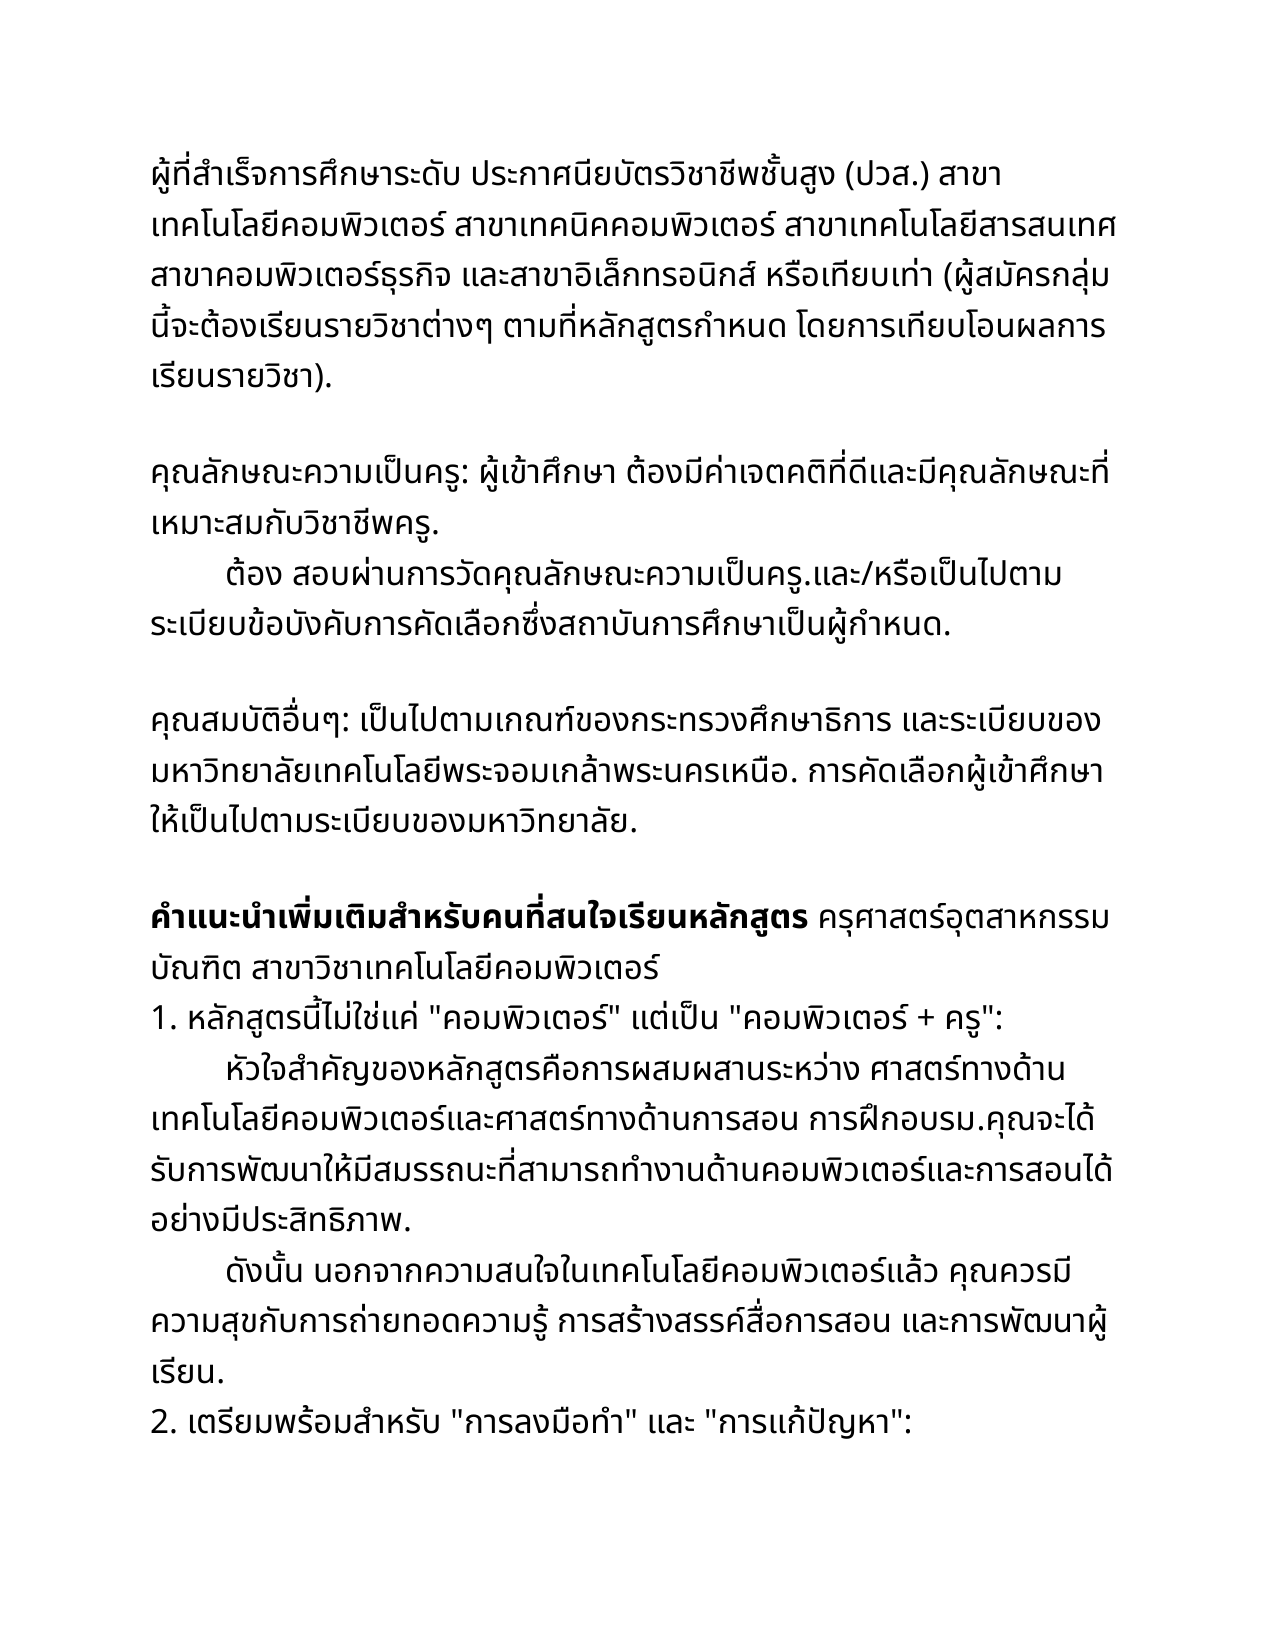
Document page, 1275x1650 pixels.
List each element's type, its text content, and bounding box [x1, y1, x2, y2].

text คำแนะนำเพิ่มเติมสำหรับคนที่สนใจเรียนหลักสูตร ครุศาสตร์อุตสาหกรรมบัณฑิต สาขาวิชาเทคโนโลยีคอมพิวเตอร์ [150, 893, 1125, 994]
text ดังนั้น นอกจากความสนใจในเทคโนโลยีคอมพิวเตอร์แล้ว คุณควรมี ความสุขกับการถ่ายทอดความรู้ การสร้างสรรค์สื่อการสอน และการพัฒนาผู้เรียน. [150, 1247, 1125, 1398]
text ต้อง สอบผ่านการวัดคุณลักษณะความเป็นครู.และ/หรือเป็นไปตามระเบียบข้อบังคับการคัดเลือกซึ่งสถาบันการศึกษาเป็นผู้กำหนด. [150, 549, 1125, 651]
text คุณลักษณะความเป็นครู: ผู้เข้าศึกษา ต้องมีค่าเจตคติที่ดีและมีคุณลักษณะที่เหมาะสมกับวิชาชีพครู. [150, 448, 1125, 549]
text ผู้ที่สำเร็จการศึกษาระดับ ประกาศนียบัตรวิชาชีพชั้นสูง (ปวส.) สาขาเทคโนโลยีคอมพิวเตอร์ สาขาเทคนิคคอมพิวเตอร์ สาขาเทคโนโลยีสารสนเทศ สาขาคอมพิวเตอร์ธุรกิจ และสาขาอิเล็กทรอนิกส์ หรือเทียบเท่า (ผู้สมัครกลุ่มนี้จะต้องเรียนรายวิชาต่างๆ ตามที่หลักสูตรกำหนด โดยการเทียบโอนผลการเรียนรายวิชา). [150, 150, 1125, 403]
text 2. เตรียมพร้อมสำหรับ "การลงมือทำ" และ "การแก้ปัญหา": [150, 1398, 1125, 1449]
text หัวใจสำคัญของหลักสูตรคือการผสมผสานระหว่าง ศาสตร์ทางด้านเทคโนโลยีคอมพิวเตอร์และศาสตร์ทางด้านการสอน การฝึกอบรม.คุณจะได้รับการพัฒนาให้มีสมรรถนะที่สามารถทำงานด้านคอมพิวเตอร์และการสอนได้อย่างมีประสิทธิภาพ. [150, 1045, 1125, 1247]
text คุณสมบัติอื่นๆ: เป็นไปตามเกณฑ์ของกระทรวงศึกษาธิการ และระเบียบของมหาวิทยาลัยเทคโนโลยีพระจอมเกล้าพระนครเหนือ. การคัดเลือกผู้เข้าศึกษาให้เป็นไปตามระเบียบของมหาวิทยาลัย. [150, 696, 1125, 848]
text 1. หลักสูตรนี้ไม่ใช่แค่ "คอมพิวเตอร์" แต่เป็น "คอมพิวเตอร์ + ครู": [150, 994, 1125, 1045]
